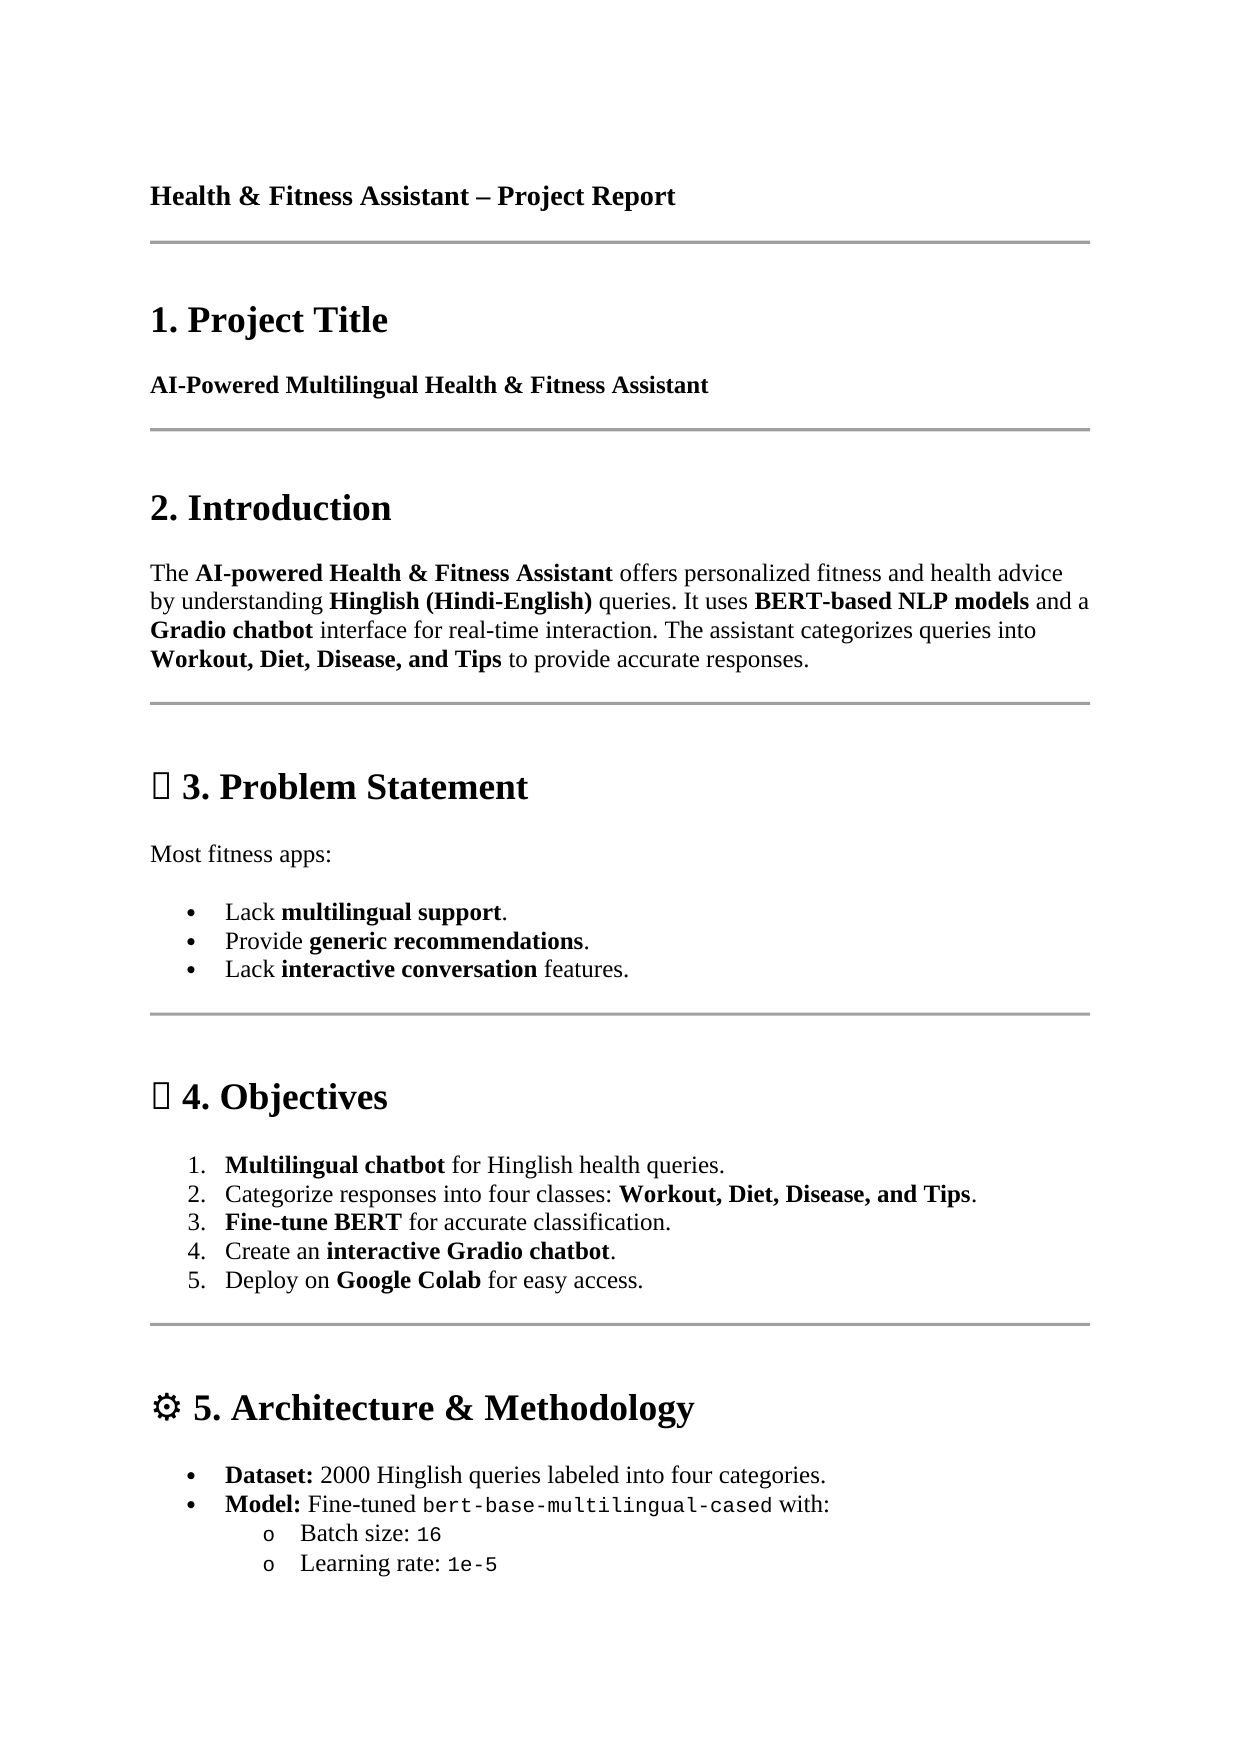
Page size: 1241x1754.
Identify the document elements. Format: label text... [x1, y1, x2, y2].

list Multilingual chatbot for Hinglish health queries. [187, 1150, 1090, 1179]
text 1. Project Title [150, 298, 1090, 341]
list Dataset: 2000 Hinglish queries labeled into four categories. [187, 1460, 1090, 1489]
text 🔥 4. Objectives [150, 1070, 1090, 1121]
text Health & Fitness Assistant – Project Report [150, 179, 1090, 212]
text ⚙️ 5. Architecture & Methodology [150, 1380, 1090, 1431]
list Batch size: 16 [262, 1518, 1090, 1548]
text ✅ 3. Problem Statement [150, 759, 1090, 810]
list Fine-tune BERT for accurate classification. [187, 1207, 1090, 1236]
text The AI-powered Health & Fitness Assistant offers personalized fitness and health advice by understanding Hinglish (Hindi-English) queries. It uses BERT-based NLP models and a Gradio chatbot interface for real-time interaction. The assistant categorizes queries into Workout, Diet, Disease, and Tips to provide accurate responses. [150, 558, 1090, 673]
list Lack interactive conversation features. [187, 954, 1090, 983]
text Most fitness apps: [150, 839, 1090, 868]
list Lack multilingual support. [187, 897, 1090, 926]
list Deploy on Google Colab for easy access. [187, 1265, 1090, 1294]
list Model: Fine-tuned bert-base-multilingual-cased with: [187, 1489, 1090, 1518]
list Learning rate: 1e-5 [262, 1548, 1090, 1578]
text AI-Powered Multilingual Health & Fitness Assistant [150, 370, 1090, 399]
list Categorize responses into four classes: Workout, Diet, Disease, and Tips. [187, 1179, 1090, 1207]
text 2. Introduction [150, 485, 1090, 528]
list Provide generic recommendations. [187, 926, 1090, 954]
list Create an interactive Gradio chatbot. [187, 1236, 1090, 1265]
